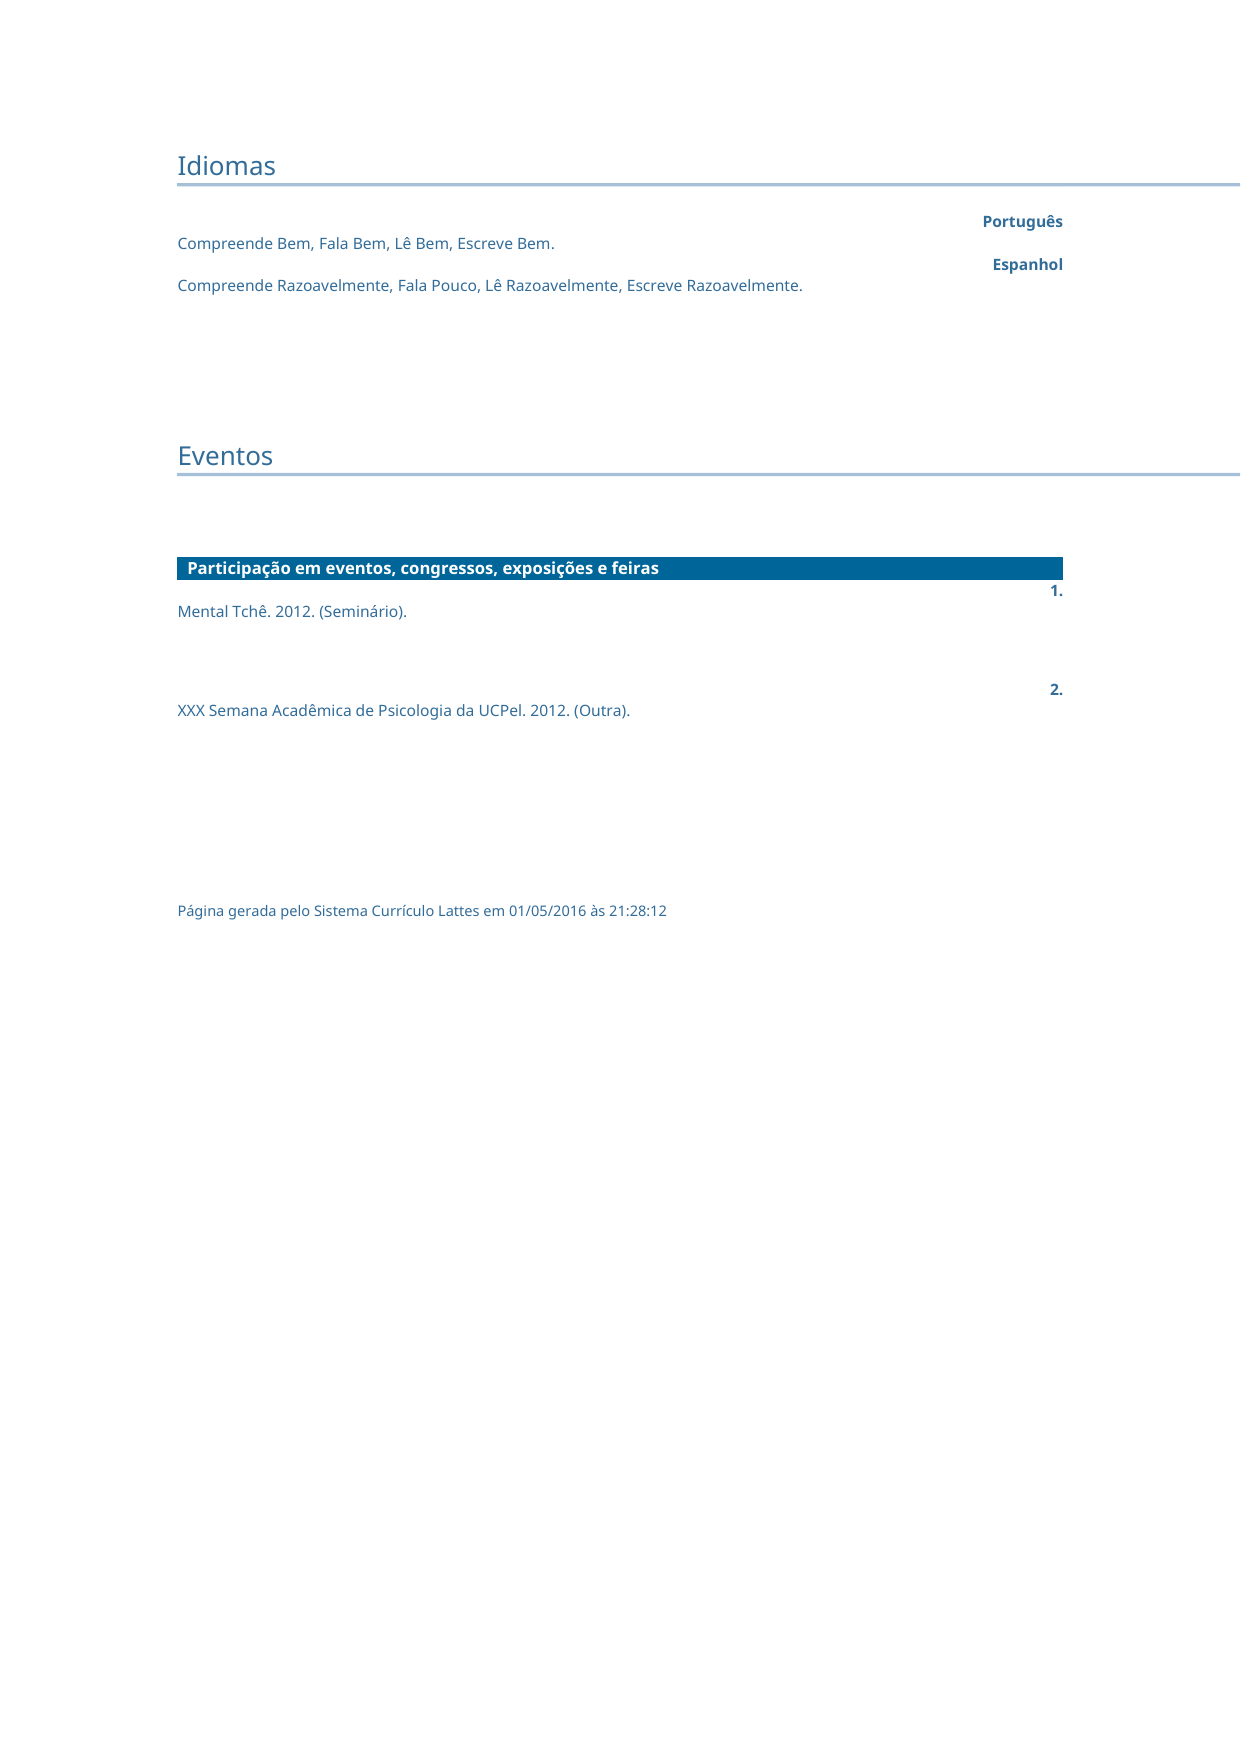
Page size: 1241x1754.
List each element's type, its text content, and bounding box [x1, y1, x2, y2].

text Eventos [177, 437, 1063, 472]
text Mental Tchê. 2012. (Seminário). [177, 601, 1063, 622]
text Compreende Razoavelmente, Fala Pouco, Lê Razoavelmente, Escreve Razoavelmente. [177, 275, 1063, 296]
text Português [177, 211, 1063, 232]
text XXX Semana Acadêmica de Psicologia da UCPel. 2012. (Outra). [177, 699, 1063, 721]
text 2. [177, 678, 1063, 699]
text Participação em eventos, congressos, exposições e feiras [177, 557, 1063, 580]
text Compreende Bem, Fala Bem, Lê Bem, Escreve Bem. [177, 232, 1063, 254]
text Idiomas [177, 148, 1063, 183]
text 1. [177, 580, 1063, 601]
text Página gerada pelo Sistema Currículo Lattes em 01/05/2016 às 21:28:12 [177, 901, 1063, 921]
text Espanhol [177, 254, 1063, 275]
